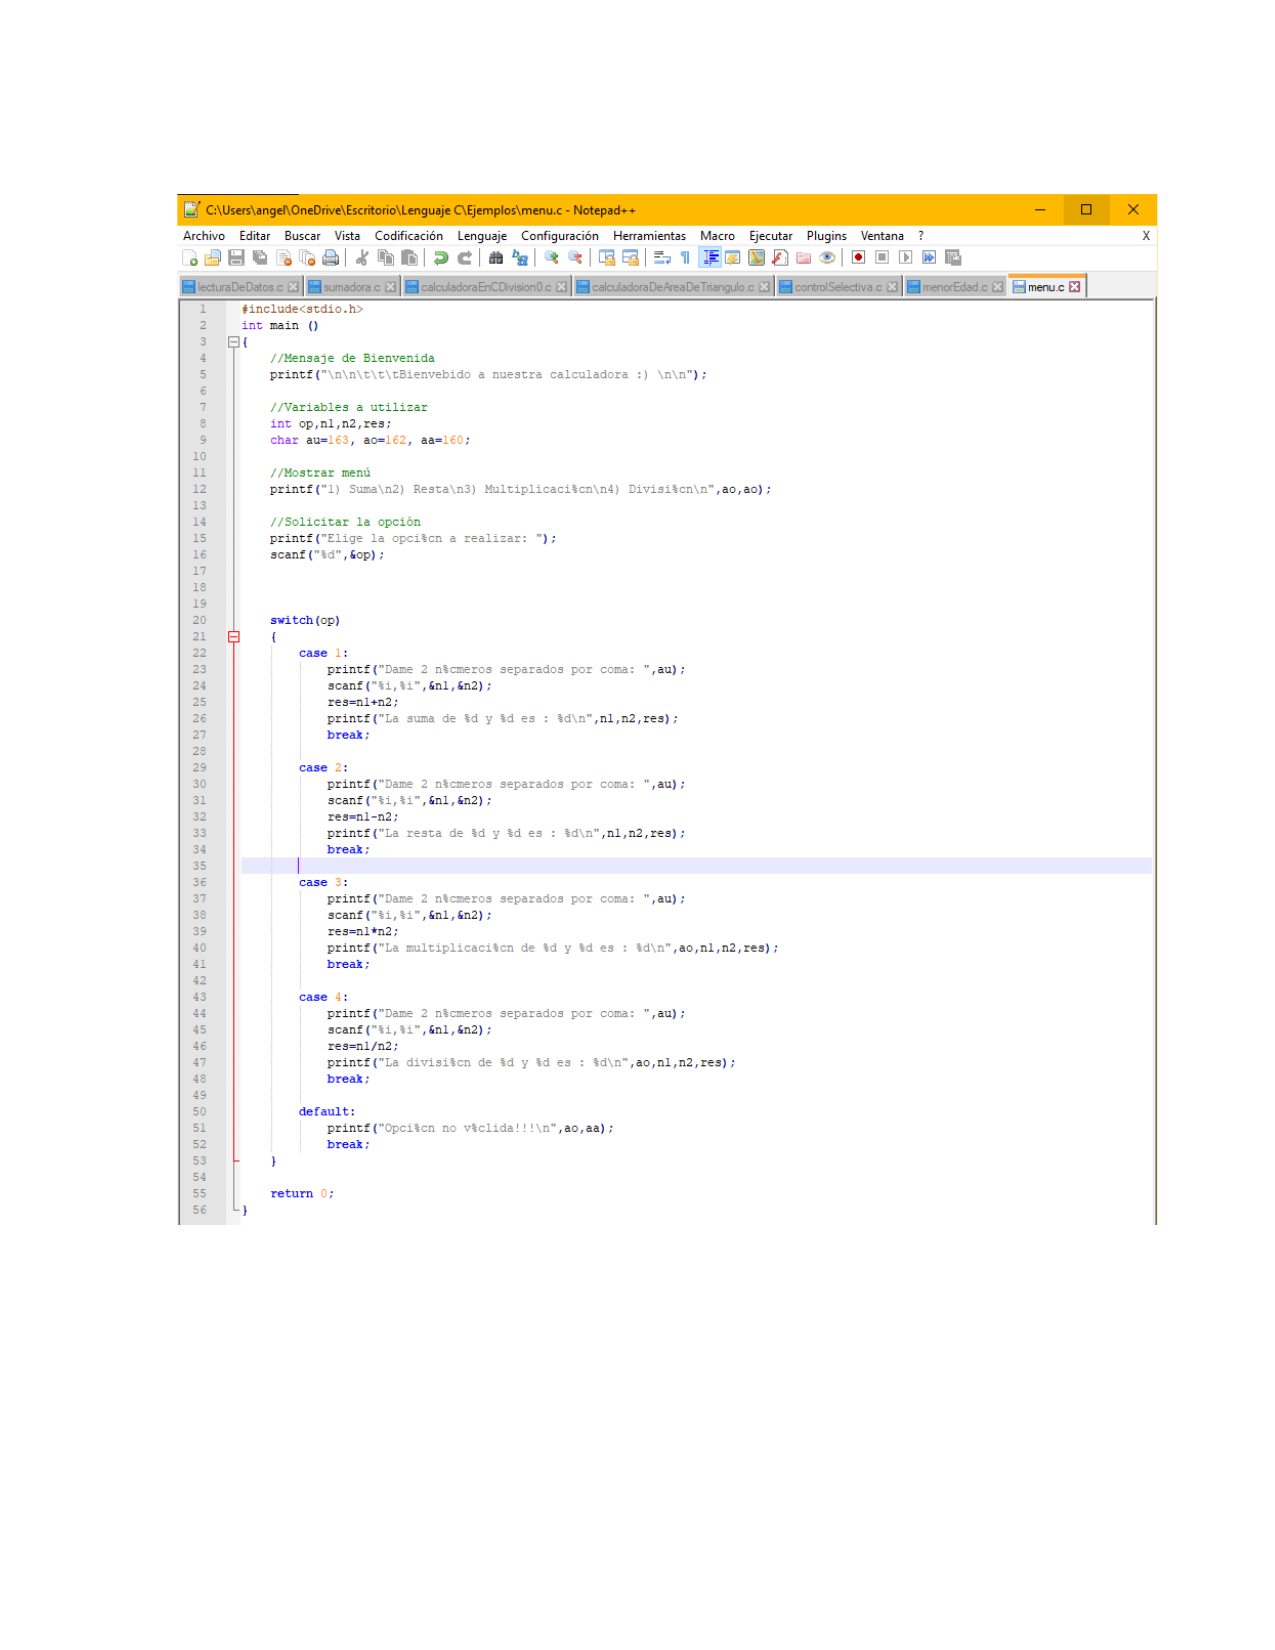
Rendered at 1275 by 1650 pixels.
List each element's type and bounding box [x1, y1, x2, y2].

picture [177, 194, 1158, 1225]
